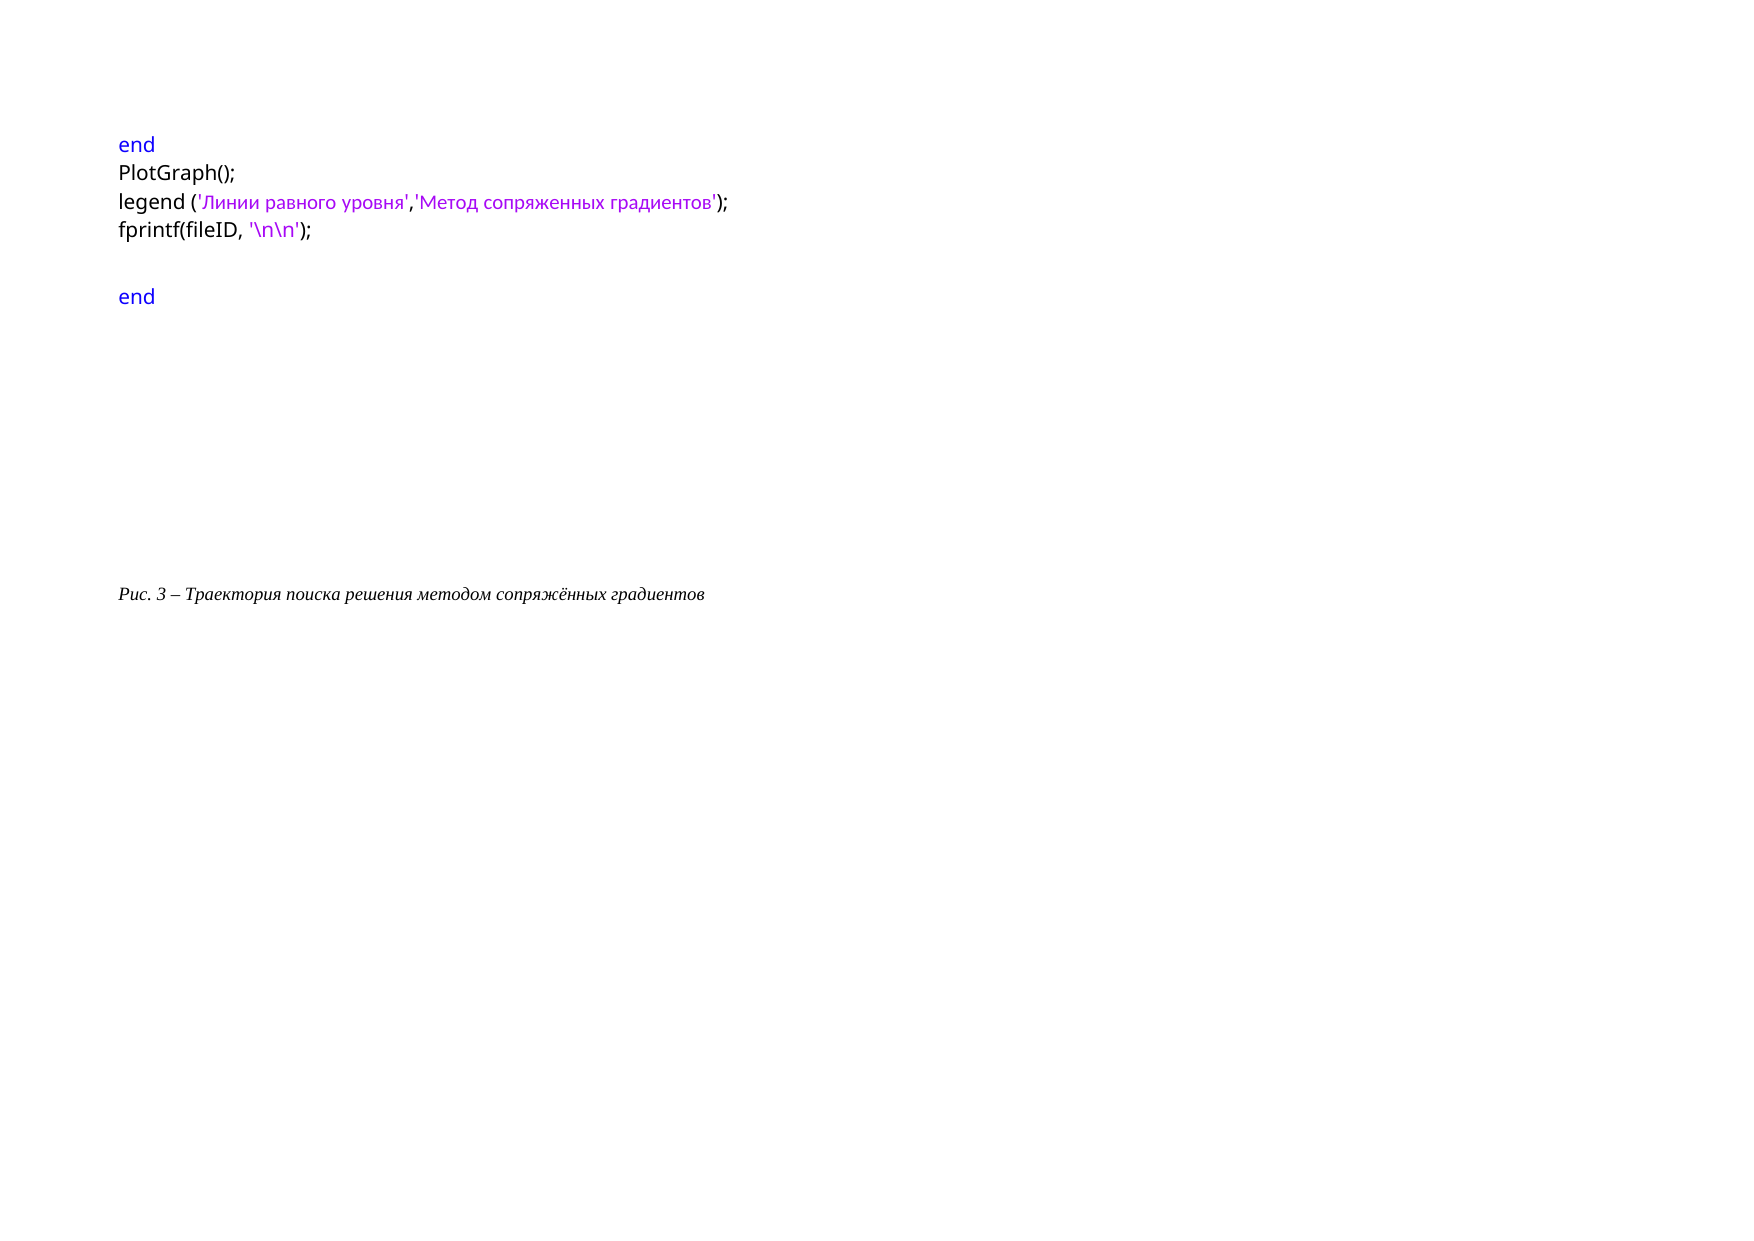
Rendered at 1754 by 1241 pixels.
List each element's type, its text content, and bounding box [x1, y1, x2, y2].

text end [118, 282, 1606, 310]
text PlotGraph(); [118, 158, 1606, 187]
text legend ('Линии равного уровня','Метод сопряженных градиентов'); [118, 187, 1606, 215]
text fprintf(fileID, '\n\n'); [118, 215, 1606, 244]
text end [118, 130, 1606, 158]
subtitle Рис. 3 – Траектория поиска решения методом сопряжённых градиентов [118, 583, 1606, 604]
